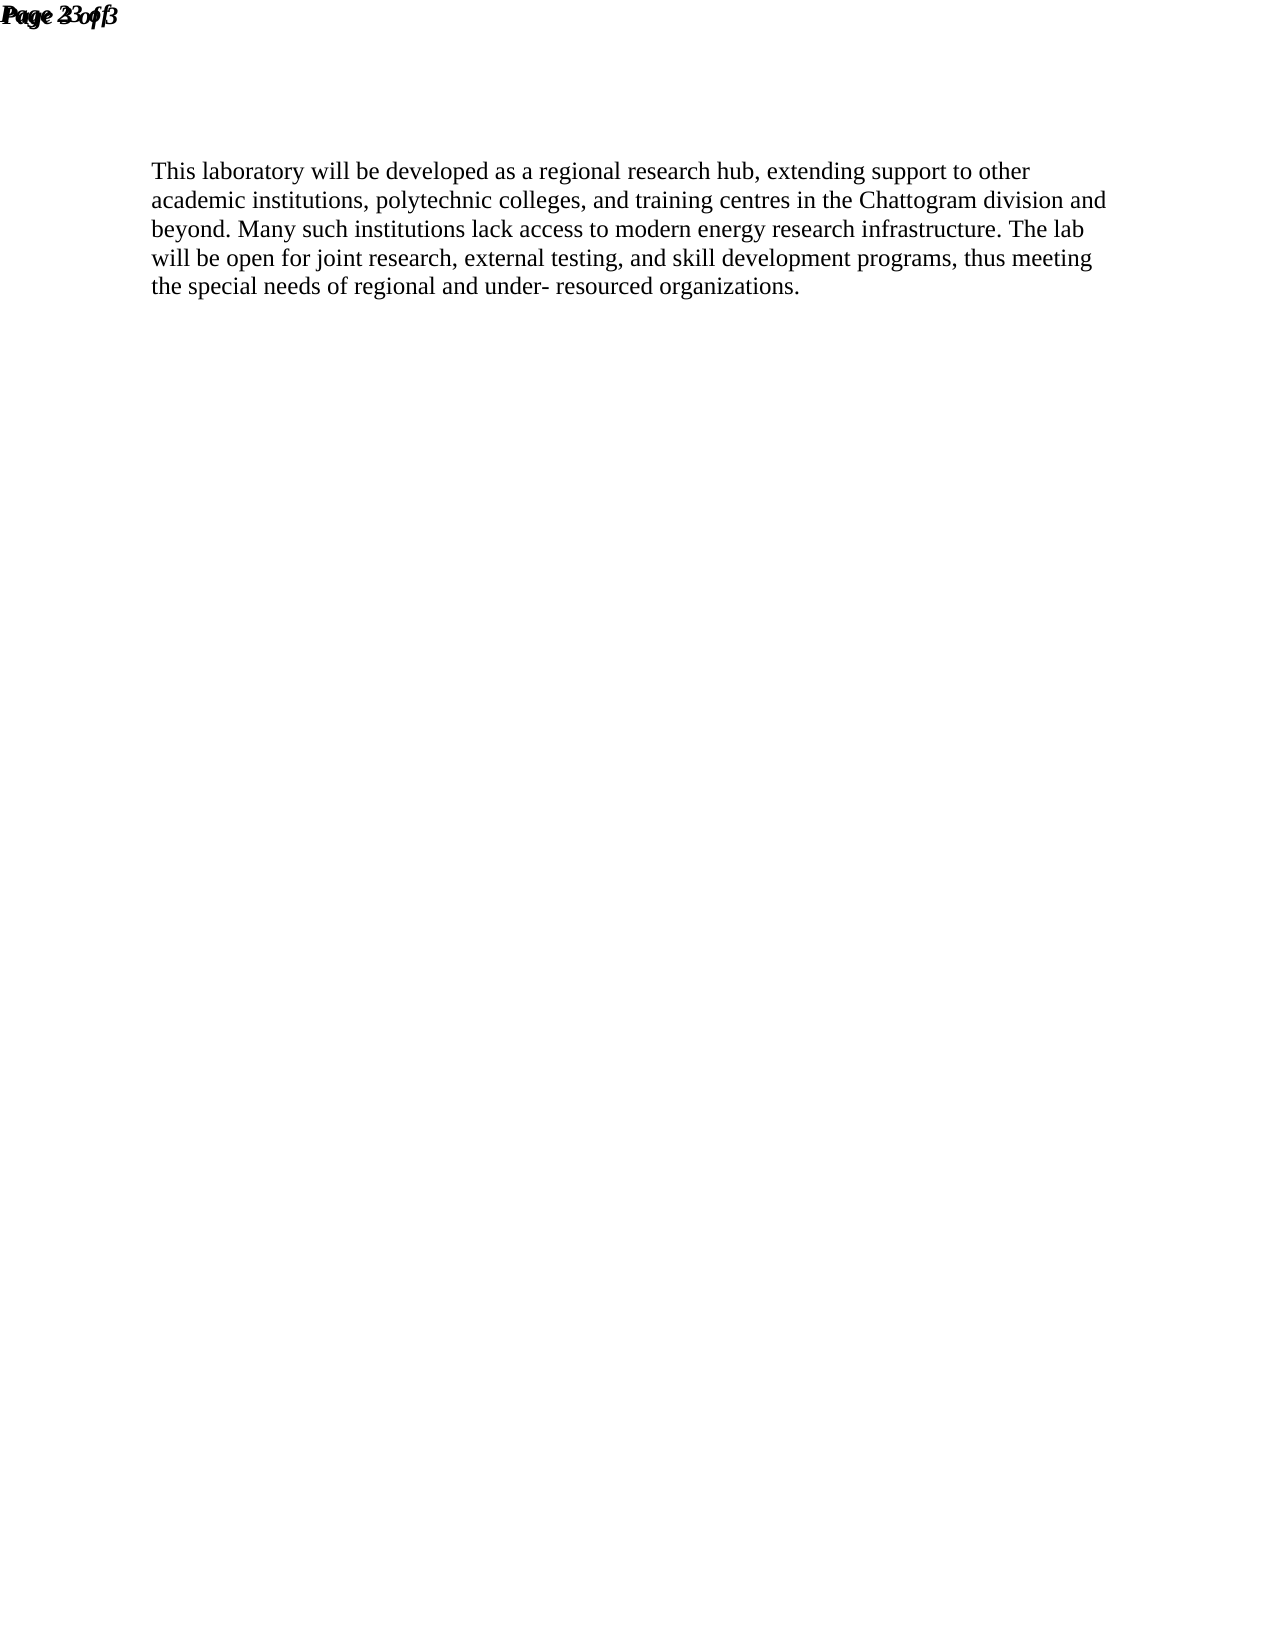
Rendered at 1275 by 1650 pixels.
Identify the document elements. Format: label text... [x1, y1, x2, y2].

text This laboratory will be developed as a regional research hub, extending support to other academic institutions, polytechnic colleges, and training centres in the Chattogram division and beyond. Many such institutions lack access to modern energy research infrastructure. The lab will be open for joint research, external testing, and skill development programs, thus meeting the special needs of regional and under- resourced organizations. [151, 156, 1122, 300]
